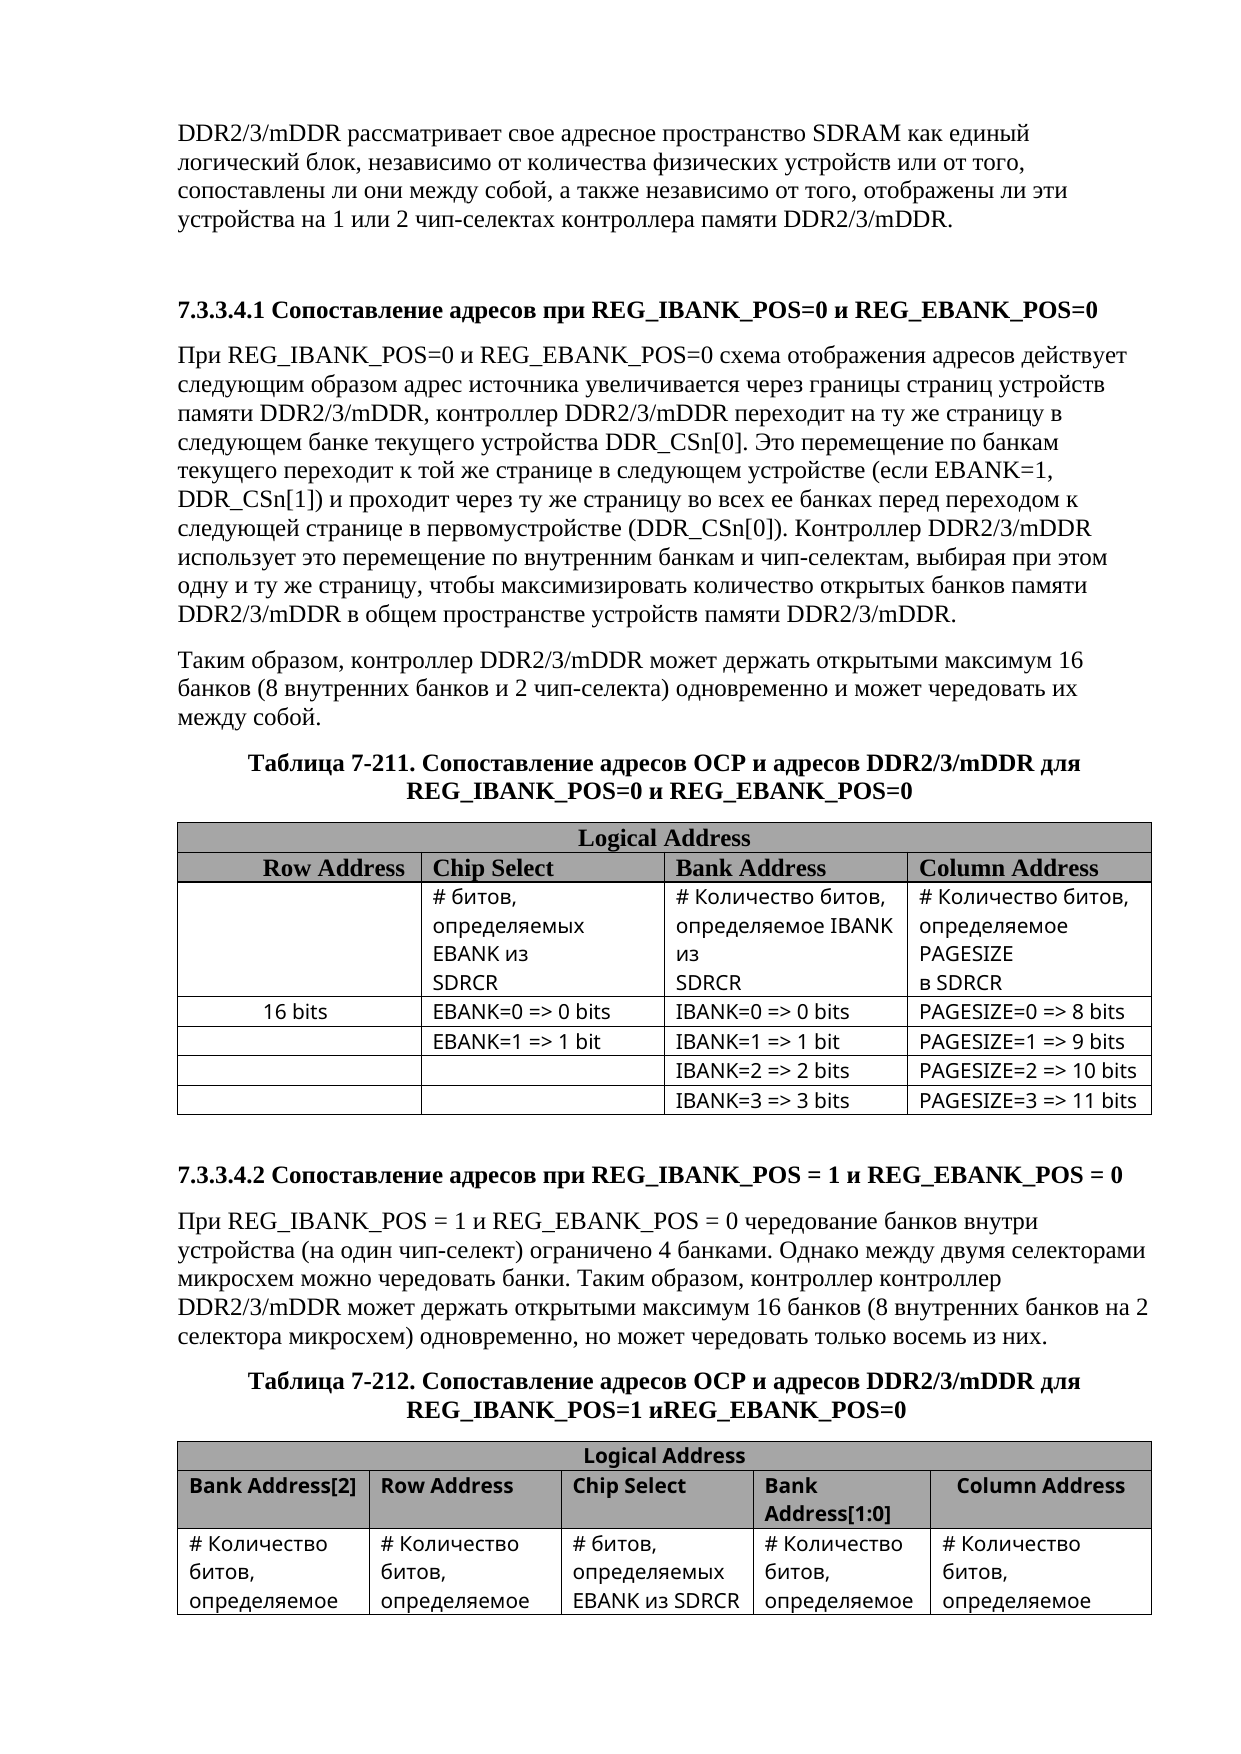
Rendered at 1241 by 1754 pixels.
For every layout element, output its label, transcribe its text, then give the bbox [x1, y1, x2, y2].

table_cell IBANK=2 => 2 bits [665, 1056, 907, 1085]
table_cell PAGESIZE=0 => 8 bits [908, 997, 1151, 1026]
table_cell Row Address [370, 1471, 561, 1528]
table_cell IBANK=3 => 3 bits [665, 1086, 907, 1114]
table_cell EBANK=1 => 1 bit [422, 1027, 664, 1055]
table_cell 16 bits [178, 997, 421, 1026]
table_cell [178, 1056, 421, 1085]
table_cell [422, 1056, 664, 1085]
table_cell Column Address [908, 853, 1151, 881]
text Таким образом, контроллер DDR2/3/mDDR может держать открытыми максимум 16 банков (8 внутренних банков и 2 чип-селекта) одновременно и может чередовать их между собой. [177, 645, 1152, 731]
table_cell PAGESIZE=2 => 10 bits [908, 1056, 1151, 1085]
text При REG_IBANK_POS = 1 и REG_EBANK_POS = 0 чередование банков внутри устройства (на один чип-селект) ограничено 4 банками. Однако между двумя селекторами микросхем можно чередовать банки. Таким образом, контроллер контроллер DDR2/3/mDDR может держать открытыми максимум 16 банков (8 внутренних банков на 2 селектора микросхем) одновременно, но может чередовать только восемь из них. [177, 1206, 1152, 1350]
table_header Logical Address [178, 823, 1151, 852]
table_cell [931, 1529, 1151, 1614]
table_cell Row Address [178, 853, 421, 881]
table_cell # битов, определяемых EBANK из SDRCR [422, 883, 664, 996]
table_cell [178, 1086, 421, 1114]
table_cell IBANK=0 => 0 bits [665, 997, 907, 1026]
table_cell Chip Select [422, 853, 664, 881]
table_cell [178, 1529, 369, 1614]
table_cell Bank Address [665, 853, 907, 881]
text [177, 118, 1152, 233]
text Таблица 7-211. Сопоставление адресов OCP и адресов DDR2/3/mDDR для REG_IBANK_POS=0 и REG_EBANK_POS=0 [177, 748, 1152, 805]
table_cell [370, 1529, 561, 1614]
table_cell IBANK=1 => 1 bit [665, 1027, 907, 1055]
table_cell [754, 1529, 930, 1614]
table_cell # Количество битов, определяемое PAGESIZE в SDRCR [908, 883, 1151, 996]
table_cell Bank Address[1:0] [754, 1471, 930, 1528]
table_cell PAGESIZE=1 => 9 bits [908, 1027, 1151, 1055]
table_cell Column Address [931, 1471, 1151, 1528]
table_cell EBANK=0 => 0 bits [422, 997, 664, 1026]
text Таблица 7-212. Сопоставление адресов OCP и адресов DDR2/3/mDDR для REG_IBANK_POS=1 иREG_EBANK_POS=0 [177, 1366, 1152, 1424]
table_cell Bank Address[2] [178, 1471, 369, 1528]
table_cell [422, 1086, 664, 1114]
table_cell # Количество битов, определяемое IBANK из SDRCR [665, 883, 907, 996]
text При REG_IBANK_POS=0 и REG_EBANK_POS=0 схема отображения адресов действует следующим образом адрес источника увеличивается через границы страниц устройств памяти DDR2/3/mDDR, контроллер DDR2/3/mDDR переходит на ту же страницу в следующем банке текущего устройства DDR_CSn[0]. Это перемещение по банкам текущего переходит к той же странице в следующем устройстве (если EBANK=1, DDR_CSn[1]) и проходит через ту же страницу во всех ее банках перед переходом к следующей странице в первомустройстве (DDR_CSn[0]). Контроллер DDR2/3/mDDR использует это перемещение по внутренним банкам и чип-селектам, выбирая при этом одну и ту же страницу, чтобы максимизировать количество открытых банков памяти DDR2/3/mDDR в общем пространстве устройств памяти DDR2/3/mDDR. [177, 341, 1152, 628]
table_cell PAGESIZE=3 => 11 bits [908, 1086, 1151, 1114]
text 7.3.3.4.1 Сопоставление адресов при REG_IBANK_POS=0 и REG_EBANK_POS=0 [177, 295, 1152, 324]
table_cell Chip Select [562, 1471, 753, 1528]
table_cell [562, 1529, 753, 1614]
table_cell [178, 1027, 421, 1055]
text 7.3.3.4.2 Сопоставление адресов при REG_IBANK_POS = 1 и REG_EBANK_POS = 0 [177, 1161, 1152, 1189]
table_cell [178, 883, 421, 996]
table_header Logical Address [178, 1442, 1151, 1470]
